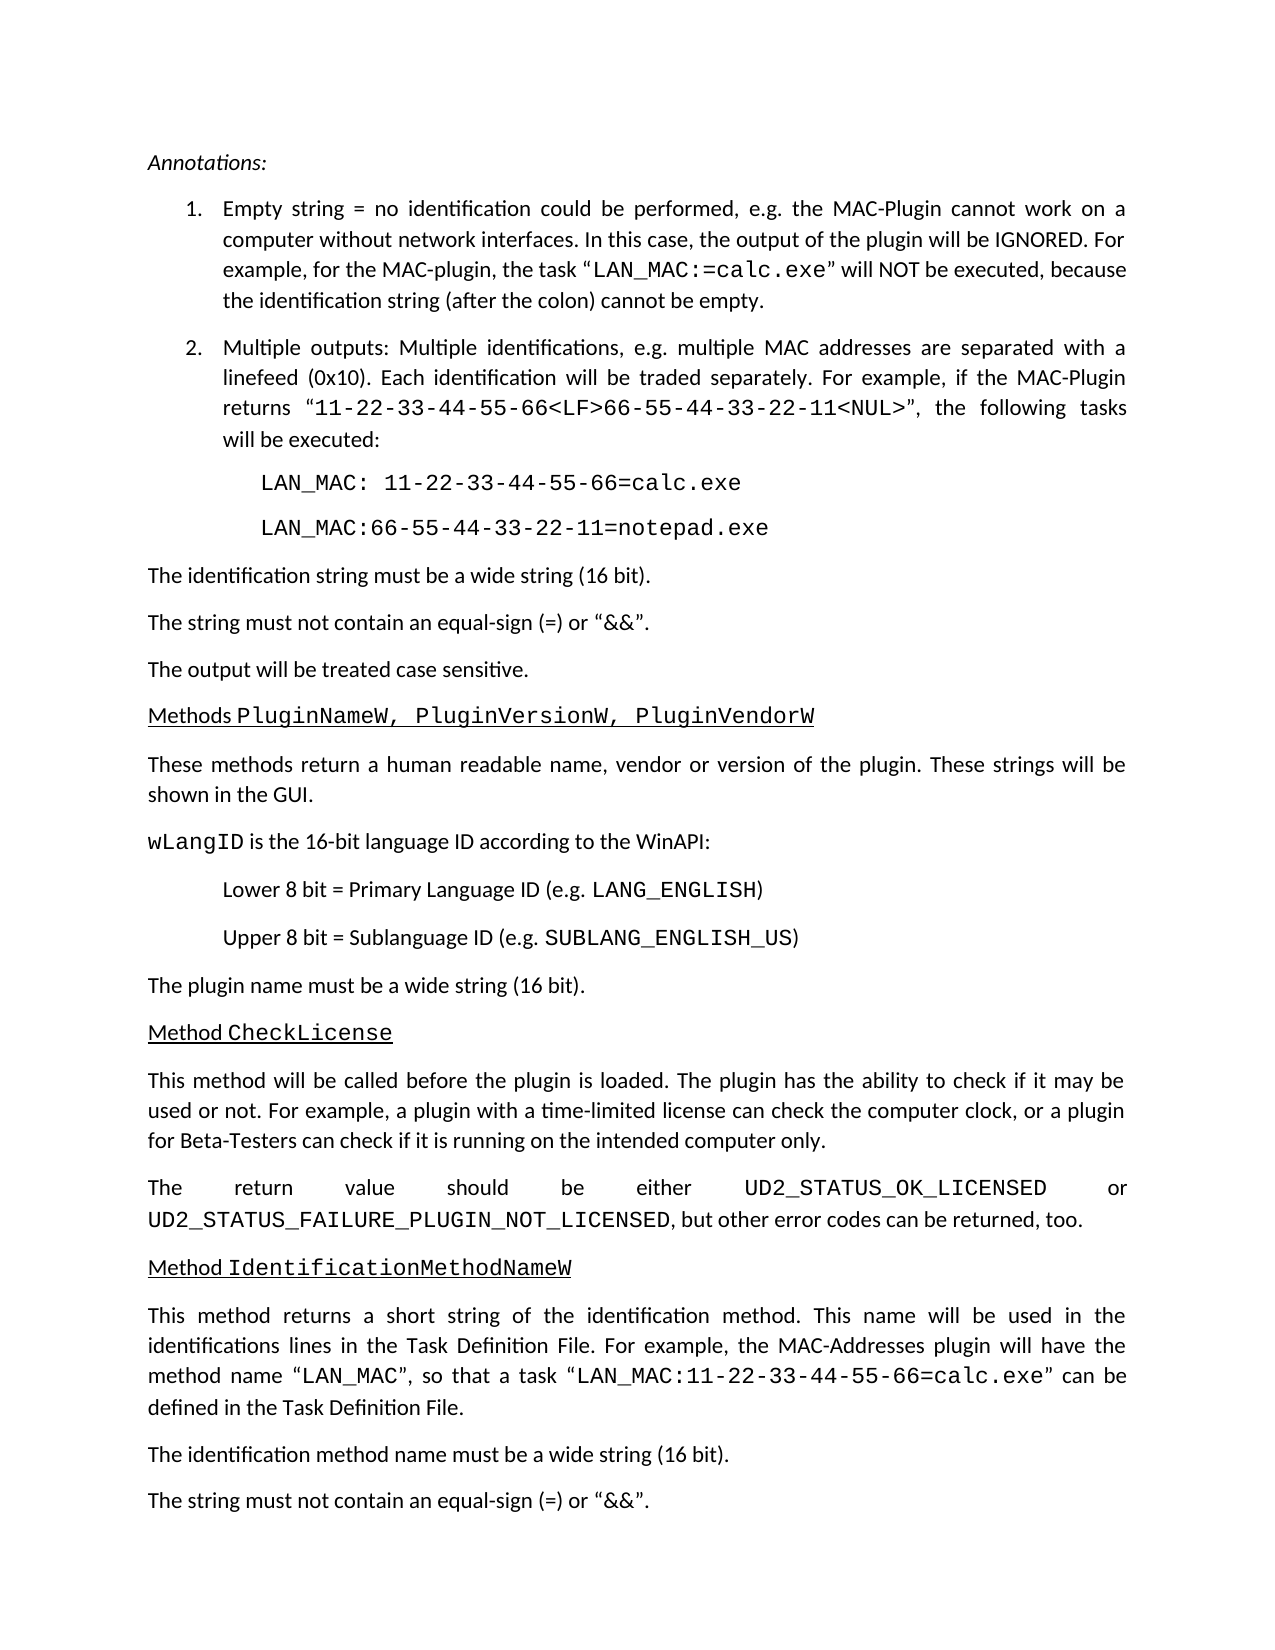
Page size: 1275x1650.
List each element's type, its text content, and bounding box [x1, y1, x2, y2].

list Multiple outputs: Multiple identifications, e.g. multiple MAC addresses are separated with a linefeed (0x10). Each identification will be traded separately. For example, if the MAC-Plugin returns “11-22-33-44-55-66<LF>66-55-44-33-22-11<NUL>”, the following tasks will be executed: [185, 333, 1127, 453]
text LAN_MAC:66-55-44-33-22-11=notepad.exe [260, 516, 1127, 542]
text Methods PluginNameW, PluginVersionW, PluginVendorW [148, 702, 1127, 731]
text Method CheckLicense [148, 1018, 1127, 1047]
text Upper 8 bit = Sublanguage ID (e.g. SUBLANG_ENGLISH_US) [148, 923, 1127, 952]
text The string must not contain an equal-sign (=) or “&&”. [148, 608, 1127, 636]
text The string must not contain an equal-sign (=) or “&&”. [148, 1487, 1127, 1514]
text The plugin name must be a wide string (16 bit). [148, 971, 1127, 999]
text The identification string must be a wide string (16 bit). [148, 561, 1127, 589]
text These methods return a human readable name, vendor or version of the plugin. These strings will be shown in the GUI. [148, 750, 1127, 808]
list Empty string = no identification could be performed, e.g. the MAC-Plugin cannot work on a computer without network interfaces. In this case, the output of the plugin will be IGNORED. For example, for the MAC-plugin, the task “LAN_MAC:=calc.exe” will NOT be executed, because the identification string (after the colon) cannot be empty. [185, 194, 1127, 314]
text The output will be treated case sensitive. [148, 655, 1127, 683]
text wLangID is the 16-bit language ID according to the WinAPI: [148, 827, 1127, 856]
text The identification method name must be a wide string (16 bit). [148, 1440, 1127, 1468]
text This method will be called before the plugin is loaded. The plugin has the ability to check if it may be used or not. For example, a plugin with a time-limited license can check the computer clock, or a plugin for Beta-Testers can check if it is running on the intended computer only. [148, 1066, 1127, 1154]
text Annotations: [148, 148, 1127, 176]
text Method IdentificationMethodNameW [148, 1253, 1127, 1282]
text The return value should be either UD2_STATUS_OK_LICENSED or UD2_STATUS_FAILURE_PLUGIN_NOT_LICENSED, but other error codes can be returned, too. [148, 1173, 1127, 1234]
text This method returns a short string of the identification method. This name will be used in the identifications lines in the Task Definition File. For example, the MAC-Addresses plugin will have the method name “LAN_MAC”, so that a task “LAN_MAC:11-22-33-44-55-66=calc.exe” can be defined in the Task Definition File. [148, 1301, 1127, 1421]
text LAN_MAC: 11-22-33-44-55-66=calc.exe [260, 472, 1127, 498]
text Lower 8 bit = Primary Language ID (e.g. LANG_ENGLISH) [148, 875, 1127, 904]
